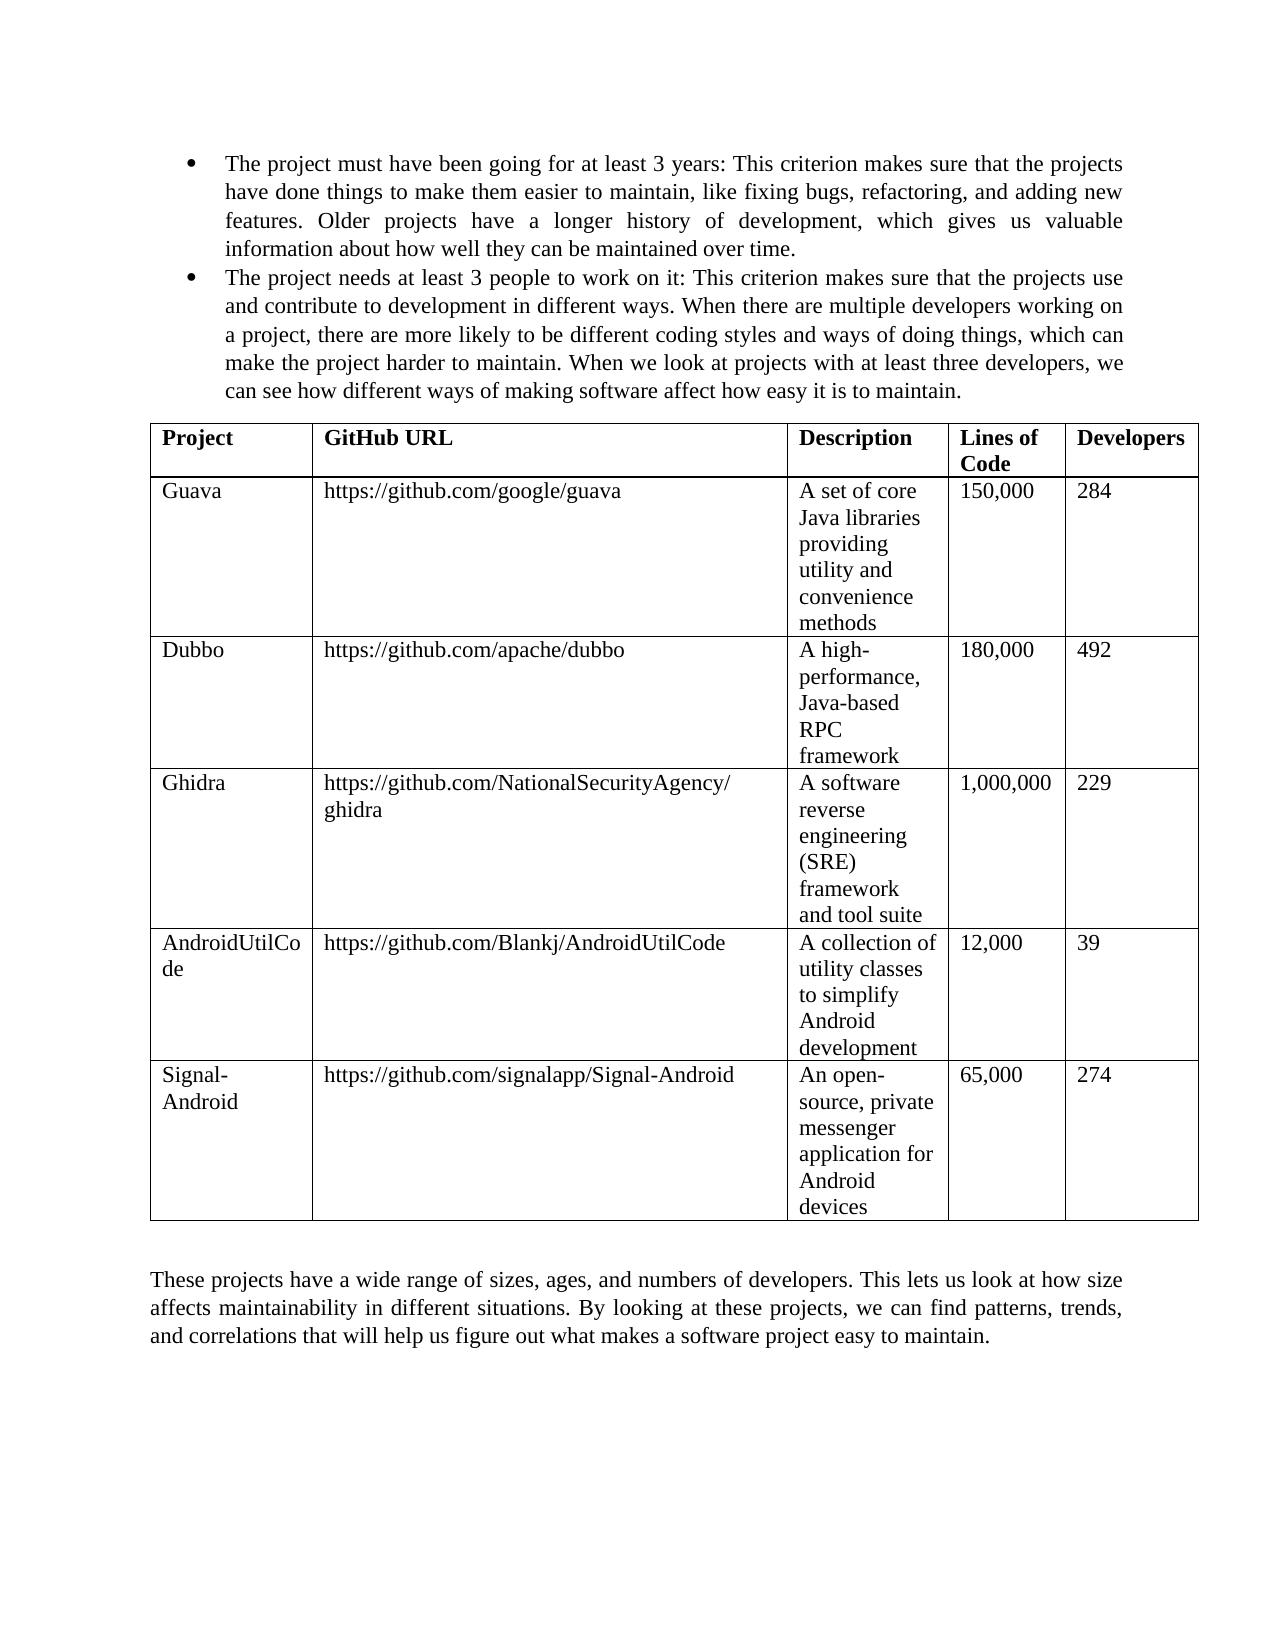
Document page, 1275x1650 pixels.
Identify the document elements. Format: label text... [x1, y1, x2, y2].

table_header Project [151, 424, 312, 476]
table_header Developers [1066, 424, 1198, 476]
table_cell Dubbo [151, 637, 312, 768]
table_cell 1,000,000 [949, 769, 1065, 927]
table_cell An open-source, private messenger application for Android devices [788, 1061, 948, 1219]
table_cell A collection of utility classes to simplify Android development [788, 929, 948, 1060]
table_cell 180,000 [949, 637, 1065, 768]
list The project must have been going for at least 3 years: This criterion makes sure that the projects have done things to make them easier to maintain, like fixing bugs, refactoring, and adding new features. Older projects have a longer history of development, which gives us valuable information about how well they can be maintained over time. [187, 150, 1125, 262]
table_cell 284 [1066, 478, 1198, 636]
table_cell 492 [1066, 637, 1198, 768]
table_header Lines of Code [949, 424, 1065, 476]
table_cell 39 [1066, 929, 1198, 1060]
table_cell https://github.com/apache/dubbo [313, 637, 787, 768]
table_cell https://github.com/NationalSecurityAgency/ghidra [313, 769, 787, 927]
table_cell 229 [1066, 769, 1198, 927]
table_cell 274 [1066, 1061, 1198, 1219]
list The project needs at least 3 people to work on it: This criterion makes sure that the projects use and contribute to development in different ways. When there are multiple developers working on a project, there are more likely to be different coding styles and ways of doing things, which can make the project harder to maintain. When we look at projects with at least three developers, we can see how different ways of making software affect how easy it is to maintain. [187, 264, 1125, 404]
table_cell https://github.com/signalapp/Signal-Android [313, 1061, 787, 1219]
table_cell Ghidra [151, 769, 312, 927]
table_cell A set of core Java libraries providing utility and convenience methods [788, 478, 948, 636]
table_cell A high-performance, Java-based RPC framework [788, 637, 948, 768]
table_cell AndroidUtilCode [151, 929, 312, 1060]
table_cell 65,000 [949, 1061, 1065, 1219]
table_cell Guava [151, 478, 312, 636]
table_cell https://github.com/google/guava [313, 478, 787, 636]
table_cell Signal-Android [151, 1061, 312, 1219]
table_cell A software reverse engineering (SRE) framework and tool suite [788, 769, 948, 927]
table_cell 12,000 [949, 929, 1065, 1060]
table_cell 150,000 [949, 478, 1065, 636]
table_cell https://github.com/Blankj/AndroidUtilCode [313, 929, 787, 1060]
table_header GitHub URL [313, 424, 787, 476]
table_header Description [788, 424, 948, 476]
